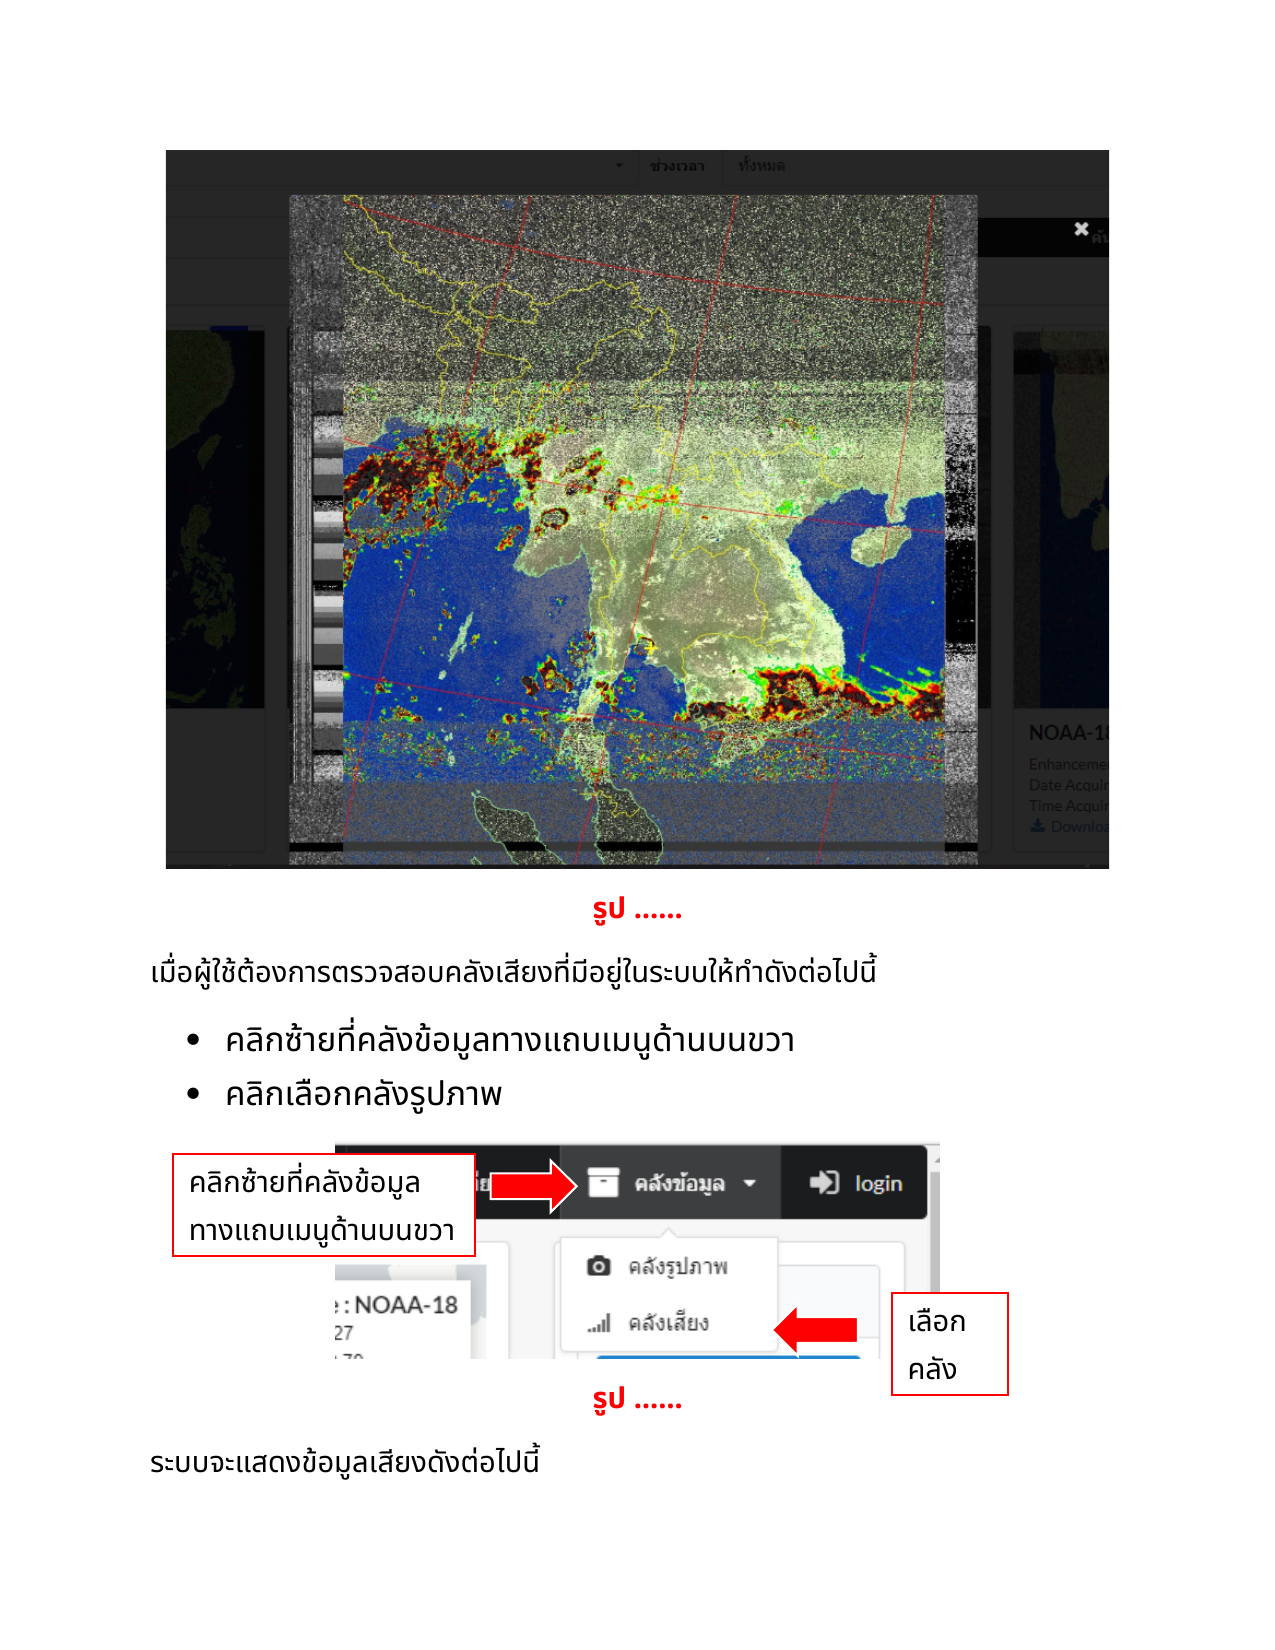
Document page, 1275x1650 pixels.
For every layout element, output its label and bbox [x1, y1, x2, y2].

picture [165, 150, 1110, 869]
picture [335, 1141, 940, 1359]
